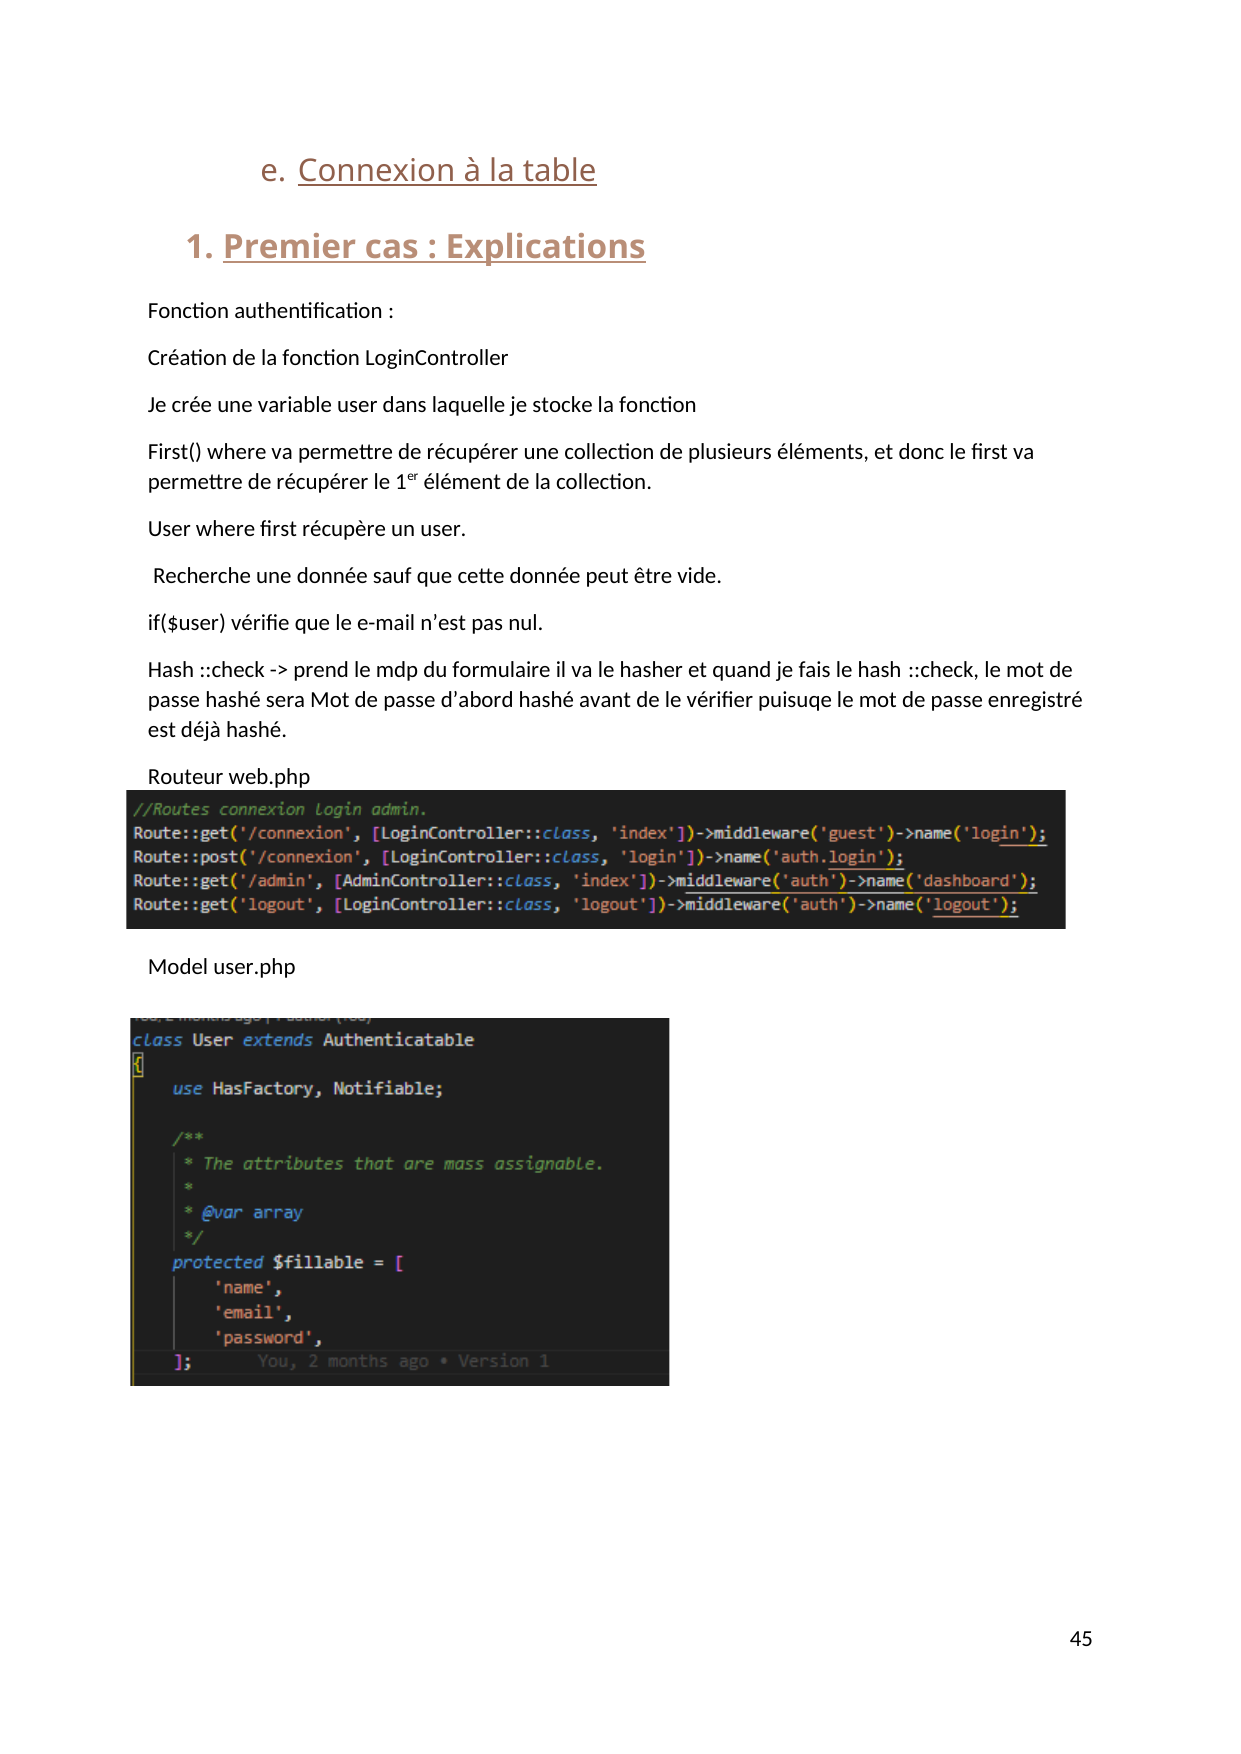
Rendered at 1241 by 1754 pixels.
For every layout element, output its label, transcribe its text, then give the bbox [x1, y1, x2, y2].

subtitle Premier cas : Explications [185, 223, 1093, 268]
text Recherche une donnée sauf que cette donnée peut être vide. [148, 561, 1093, 589]
picture [128, 1018, 670, 1383]
text Création de la fonction LoginController [148, 343, 1093, 372]
picture [125, 790, 1066, 927]
text Je crée une variable user dans laquelle je stocke la fonction [148, 390, 1093, 418]
text First() where va permettre de récupérer une collection de plusieurs éléments, et donc le first va permettre de récupérer le 1er élément de la collection. [148, 437, 1093, 496]
text User where first récupère un user. [148, 514, 1093, 542]
text Routeur web.php [148, 762, 1093, 790]
text Hash ::check -> prend le mdp du formulaire il va le hasher et quand je fais le hash ::check, le mot de passe hashé sera Mot de passe d’abord hashé avant de le vérifier puisuqe le mot de passe enregistré est déjà hashé. [148, 655, 1093, 743]
subtitle Connexion à la table [260, 148, 1093, 190]
text if($user) vérifie que le e-mail n’est pas nul. [148, 608, 1093, 636]
text Fonction authentification : [148, 297, 1093, 325]
